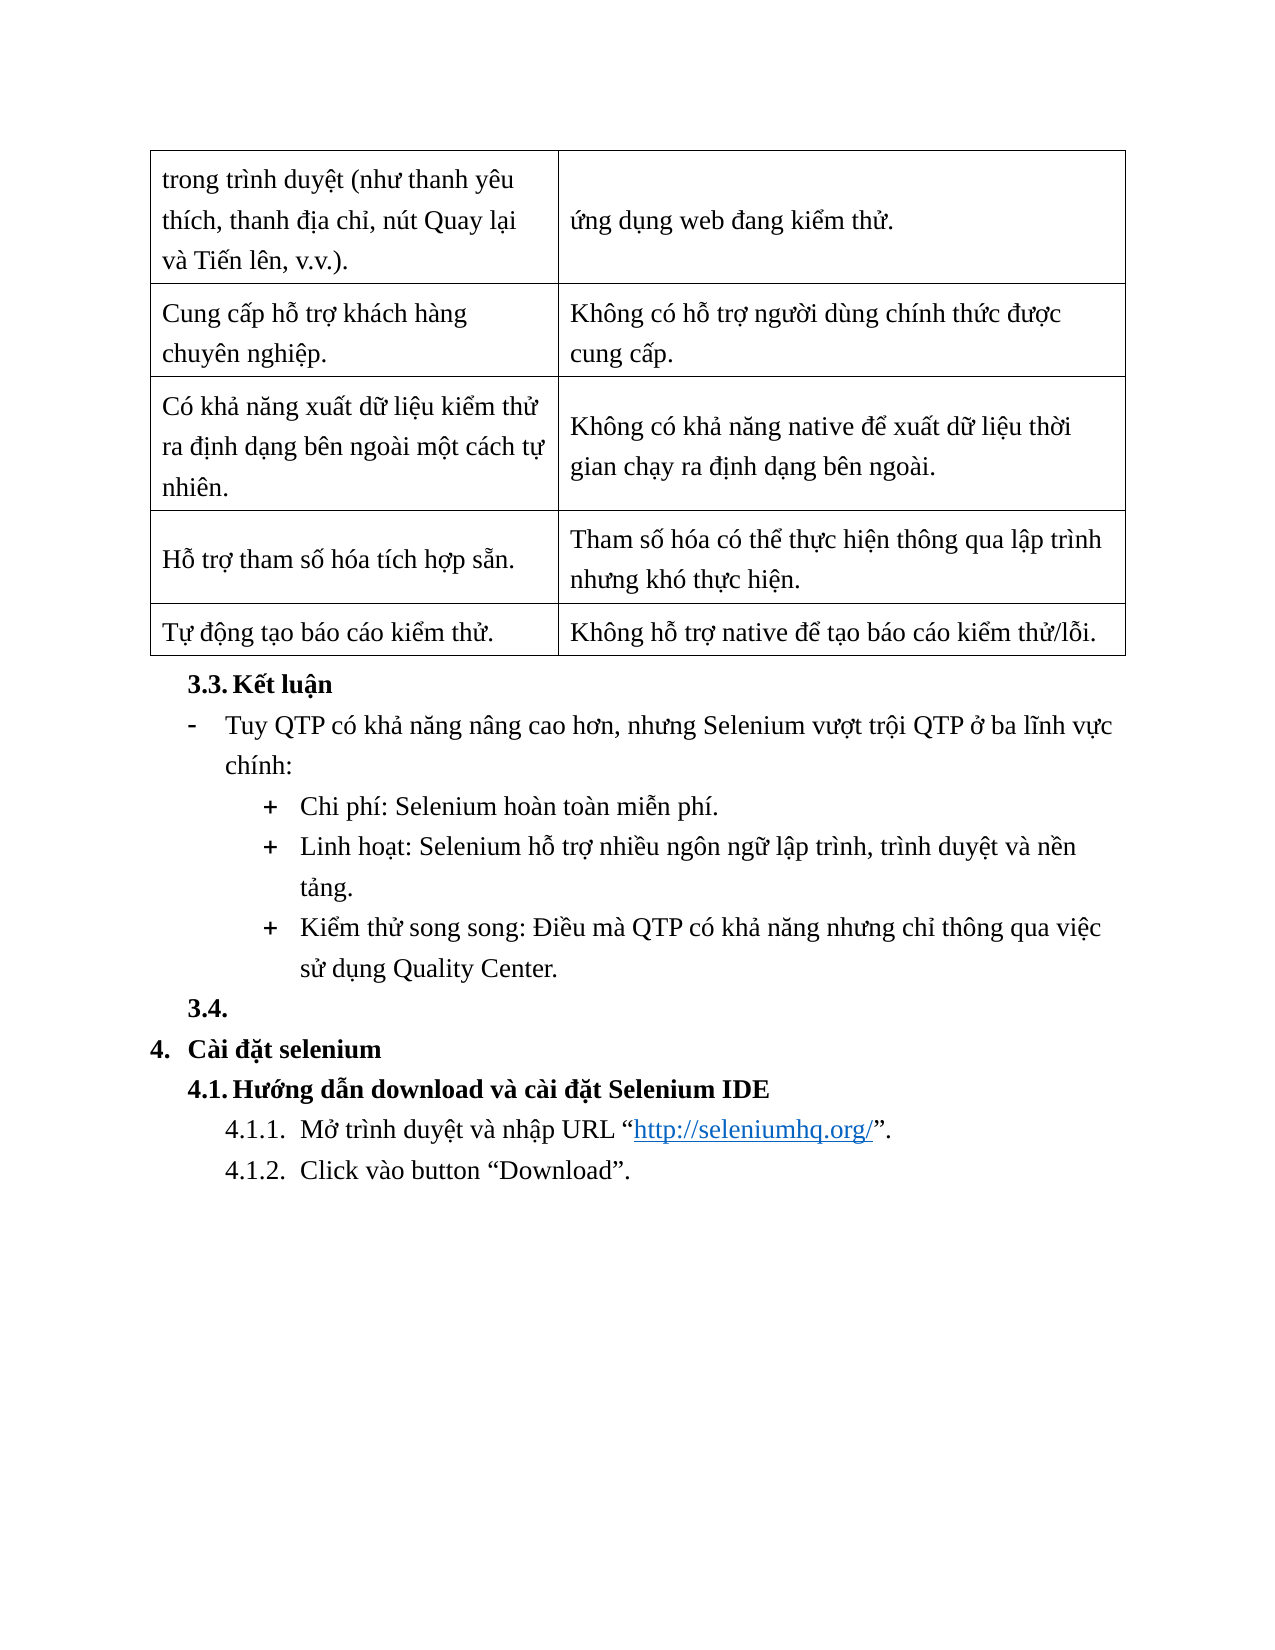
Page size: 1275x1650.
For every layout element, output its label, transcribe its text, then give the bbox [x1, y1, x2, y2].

table_cell Hỗ trợ tham số hóa tích hợp sẵn. [151, 511, 558, 602]
list Chi phí: Selenium hoàn toàn miễn phí. [262, 790, 1125, 821]
list Kết luận [187, 668, 1125, 700]
list Mở trình duyệt và nhập URL “http://seleniumhq.org/”. [225, 1114, 1125, 1145]
list Click vào button “Download”. [225, 1154, 1125, 1185]
list Linh hoạt: Selenium hỗ trợ nhiều ngôn ngữ lập trình, trình duyệt và nền tảng. [262, 831, 1125, 902]
list Cài đặt selenium [150, 1033, 1125, 1064]
table_cell Tự động tạo báo cáo kiểm thử. [151, 604, 558, 655]
list Hướng dẫn download và cài đặt Selenium IDE [187, 1073, 1125, 1104]
table_cell Không thể truy cập các phần tử ngoài phạm vi ứng dụng web đang kiểm thử. [559, 151, 1125, 283]
table_cell Không có khả năng native để xuất dữ liệu thời gian chạy ra định dạng bên ngoài. [559, 377, 1125, 509]
table_cell Có thể truy cập các điều khiển trong trình duyệt (như thanh yêu thích, thanh địa chỉ, nút Quay lại và Tiến lên, v.v.). [151, 151, 558, 283]
table_cell Tham số hóa có thể thực hiện thông qua lập trình nhưng khó thực hiện. [559, 511, 1125, 602]
list Kiểm thử song song: Điều mà QTP có khả năng nhưng chỉ thông qua việc sử dụng Quality Center. [262, 911, 1125, 983]
table_cell Không có hỗ trợ người dùng chính thức được cung cấp. [559, 284, 1125, 376]
table_cell Không hỗ trợ native để tạo báo cáo kiểm thử/lỗi. [559, 604, 1125, 655]
list Tuy QTP có khả năng nâng cao hơn, nhưng Selenium vượt trội QTP ở ba lĩnh vực chính: [187, 709, 1125, 781]
table_cell Có khả năng xuất dữ liệu kiểm thử ra định dạng bên ngoài một cách tự nhiên. [151, 377, 558, 509]
table_cell Cung cấp hỗ trợ khách hàng chuyên nghiệp. [151, 284, 558, 376]
